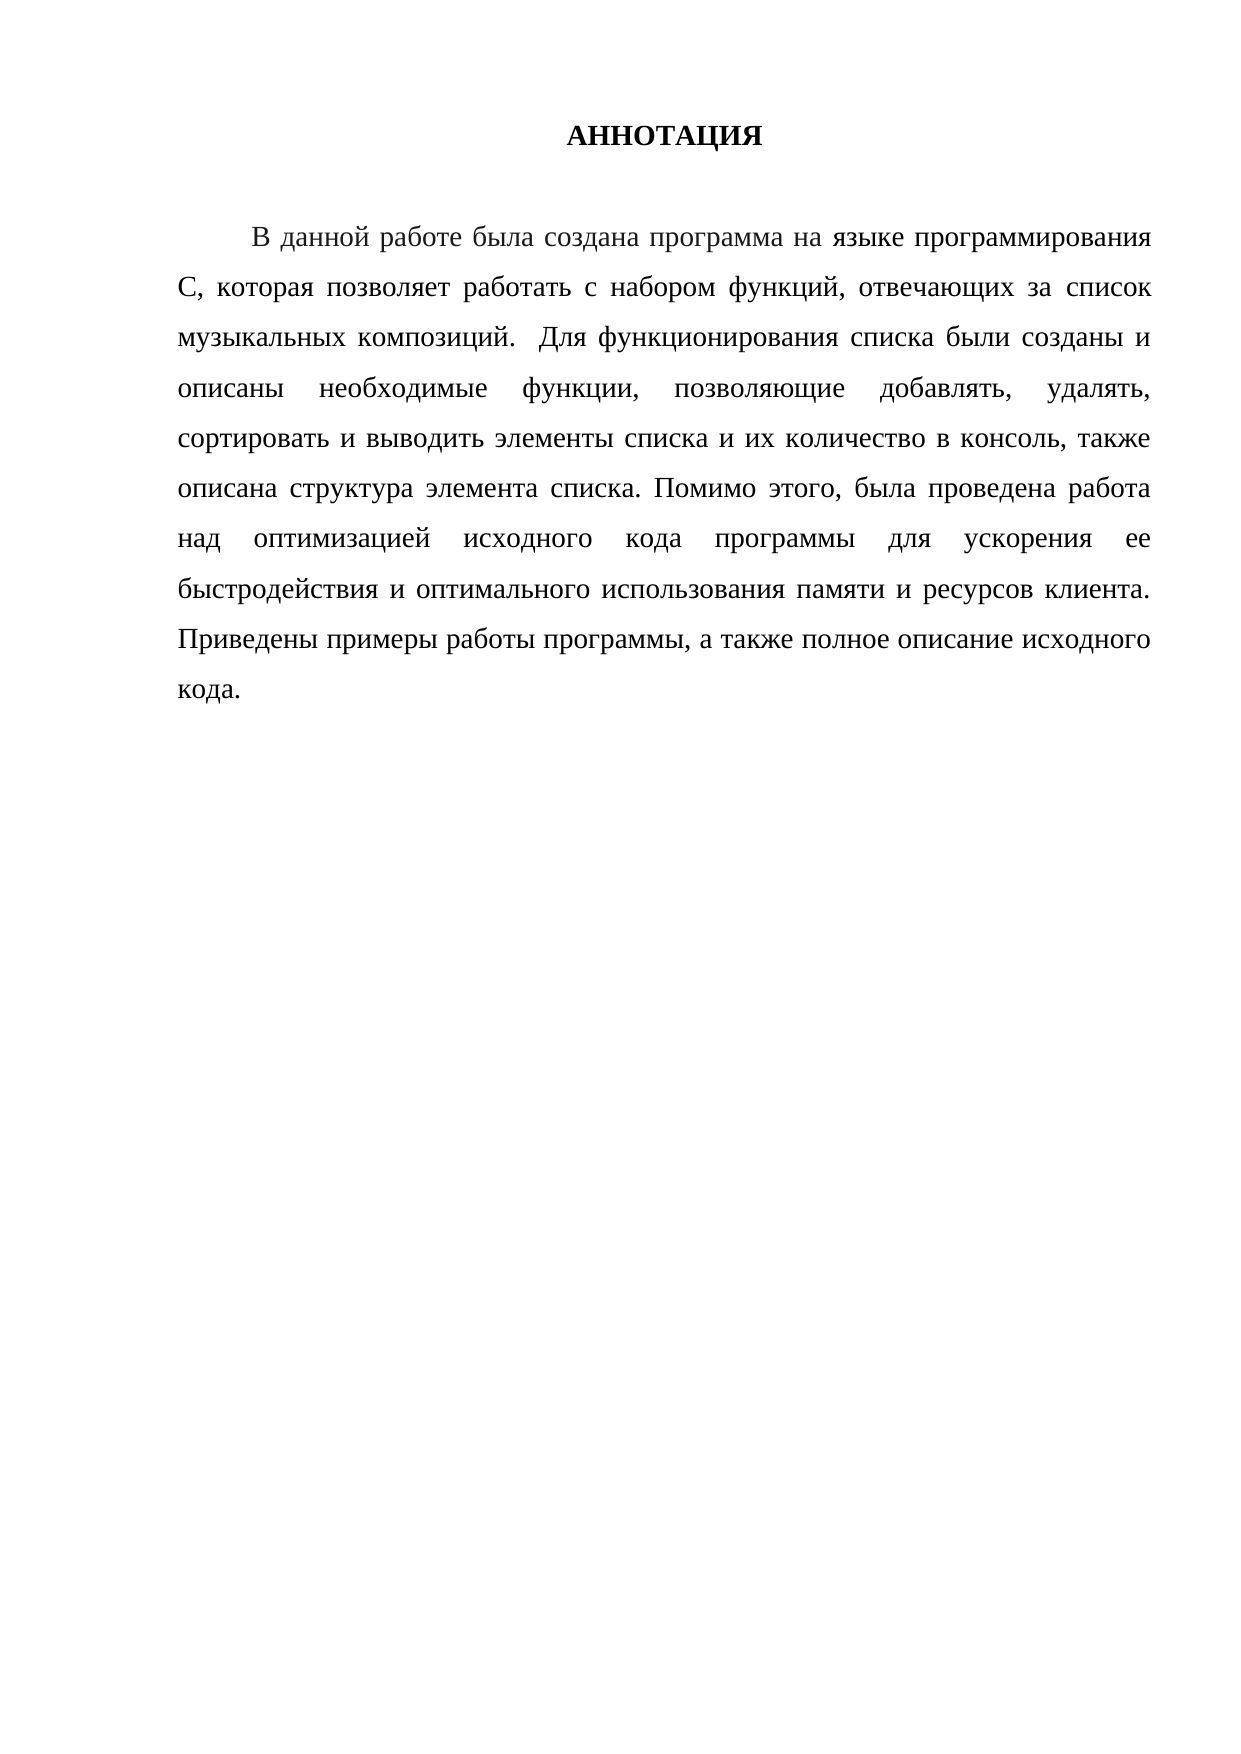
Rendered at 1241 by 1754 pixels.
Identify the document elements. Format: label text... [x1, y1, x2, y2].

text В данной работе была создана программа на языке программирования C, которая позволяет работать с набором функций, отвечающих за список музыкальных композиций. Для функционирования списка были созданы и описаны необходимые функции, позволяющие добавлять, удалять, сортировать и выводить элементы списка и их количество в консоль, также описана структура элемента списка. Помимо этого, была проведена работа над оптимизацией исходного кода программы для ускорения ее быстродействия и оптимального использования памяти и ресурсов клиента. Приведены примеры работы программы, а также полное описание исходного кода. [177, 219, 1152, 705]
text Аннотация [177, 118, 1152, 152]
